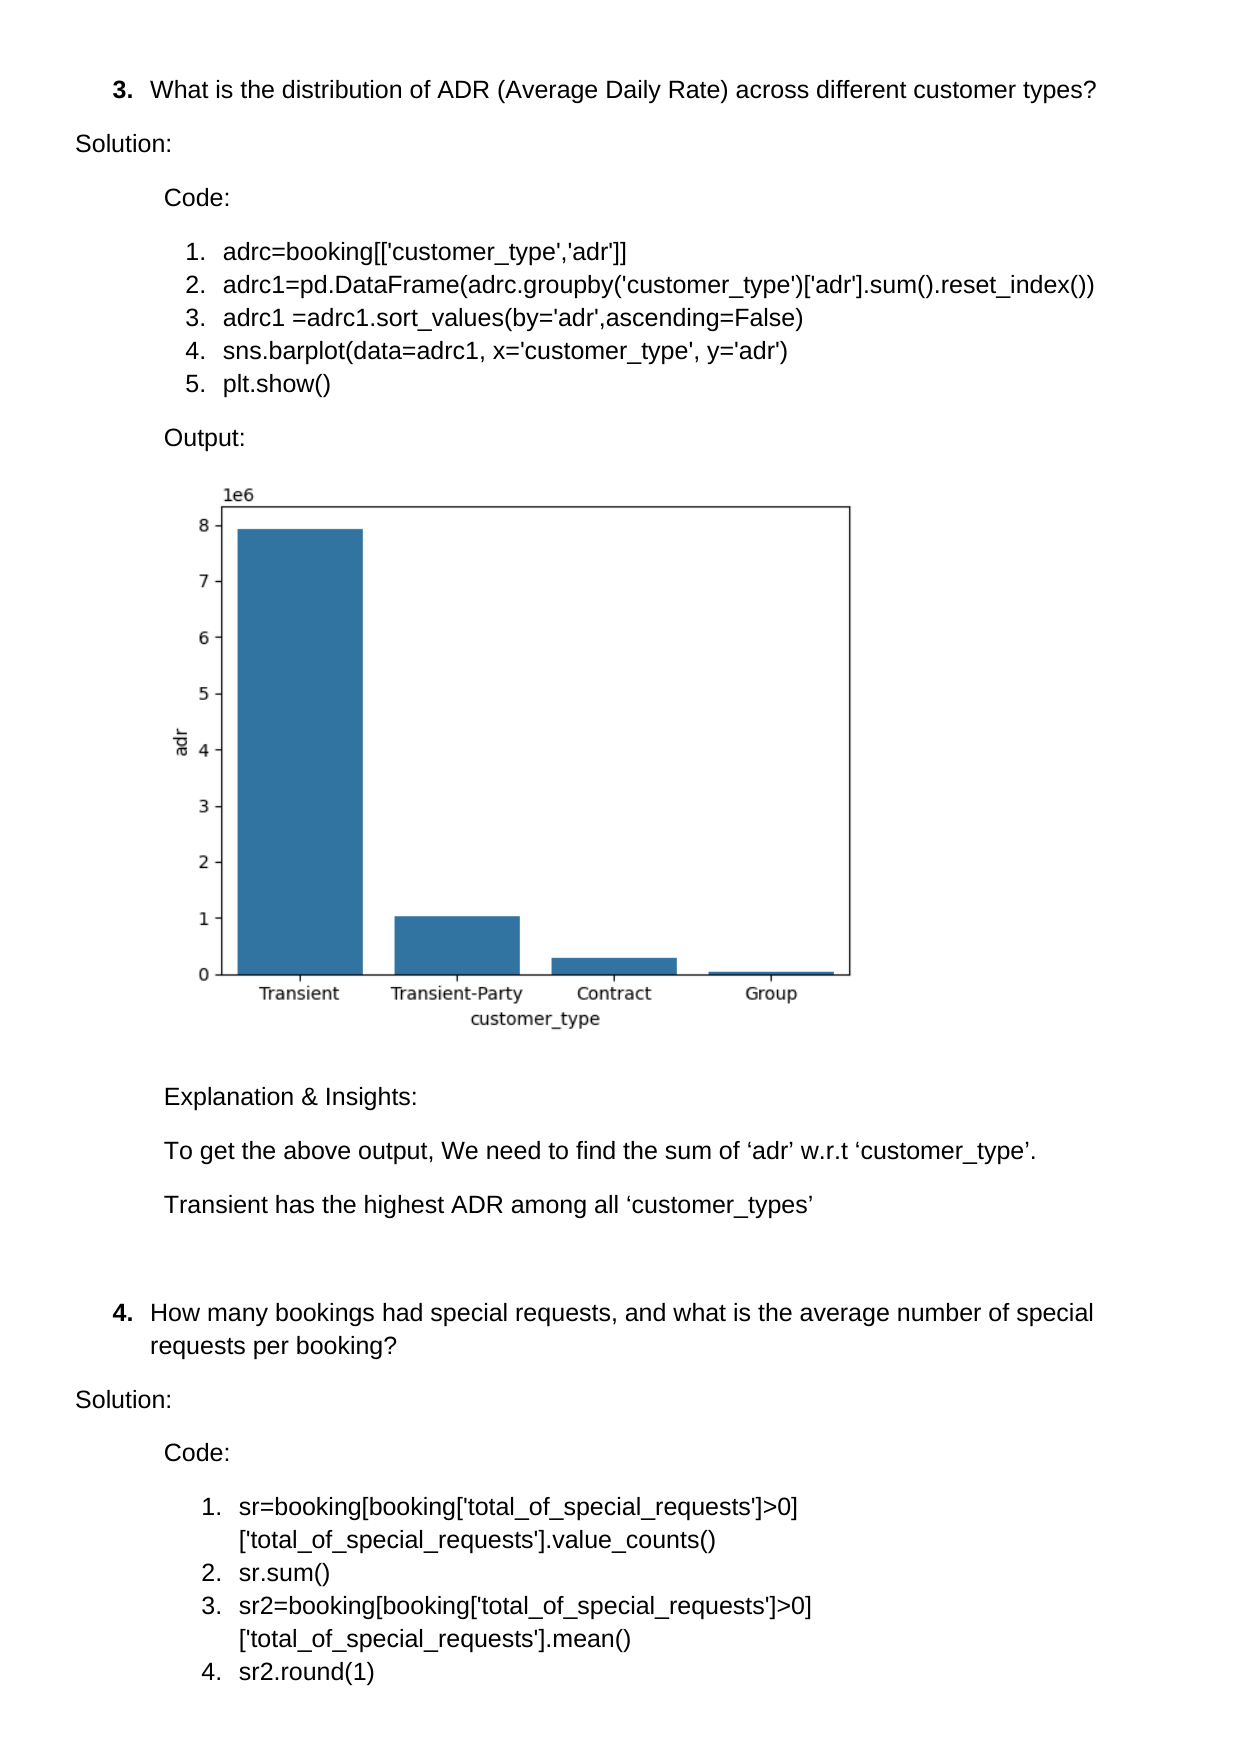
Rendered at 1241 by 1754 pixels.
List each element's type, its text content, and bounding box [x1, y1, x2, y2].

list adrc1=pd.DataFrame(adrc.groupby('customer_type')['adr'].sum().reset_index()) [185, 269, 1165, 298]
list adrc1 =adrc1.sort_values(by='adr',ascending=False) [185, 303, 1165, 331]
list adrc=booking[['customer_type','adr']] [185, 237, 1165, 265]
text Code: [164, 183, 1165, 211]
list plt.show() [185, 369, 1165, 397]
list sr=booking[booking['total_of_special_requests']>0]['total_of_special_requests'].value_counts() [201, 1492, 1165, 1554]
list sr2.round(1) [201, 1657, 1165, 1686]
list How many bookings had special requests, and what is the average number of special requests per booking? [112, 1298, 1165, 1359]
text Explanation & Insights: [164, 1082, 1165, 1111]
list sr2=booking[booking['total_of_special_requests']>0]['total_of_special_requests'].mean() [201, 1591, 1165, 1653]
text To get the above output, We need to find the sum of ‘adr’ w.r.t ‘customer_type’. [164, 1136, 1165, 1165]
list sr.sum() [201, 1558, 1165, 1587]
text Output: [164, 422, 1165, 451]
text Solution: [75, 129, 1165, 158]
picture [163, 476, 891, 1058]
list What is the distribution of ADR (Average Daily Rate) across different customer types? [112, 75, 1165, 104]
text Code: [164, 1438, 1165, 1467]
text Transient has the highest ADR among all ‘customer_types’ [164, 1190, 1165, 1219]
list sns.barplot(data=adrc1, x='customer_type', y='adr') [185, 336, 1165, 364]
text Solution: [75, 1384, 1165, 1413]
